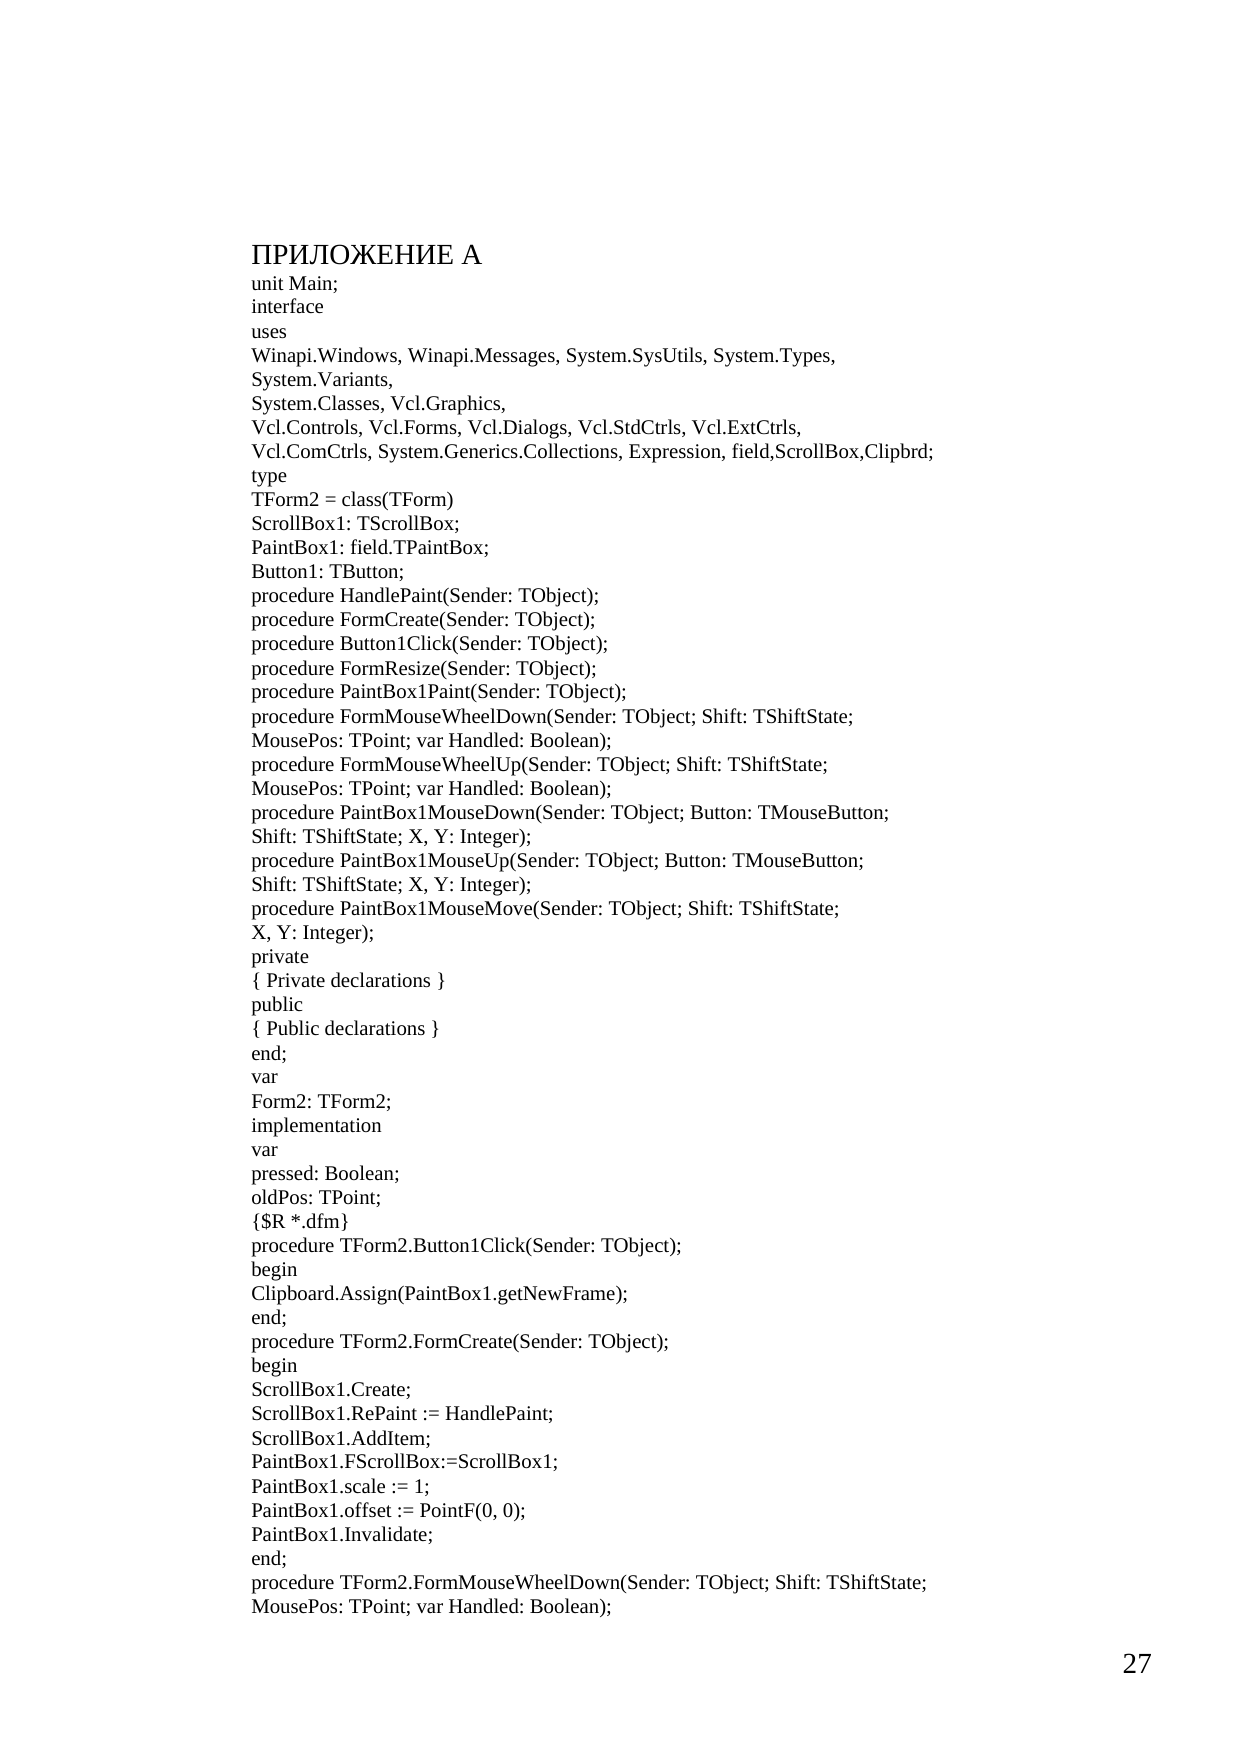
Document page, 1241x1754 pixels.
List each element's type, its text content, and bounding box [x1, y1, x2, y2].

text ScrollBox1.Create; [177, 1377, 1152, 1401]
text procedure HandlePaint(Sender: TObject); [177, 583, 1152, 607]
text uses [177, 318, 1152, 343]
text begin [177, 1257, 1152, 1281]
text pressed: Boolean; [177, 1161, 1152, 1185]
text type [177, 463, 1152, 487]
text procedure FormCreate(Sender: TObject); [177, 607, 1152, 631]
text oldPos: TPoint; [177, 1185, 1152, 1209]
text Vcl.ComCtrls, System.Generics.Collections, Expression, field,ScrollBox,Clipbrd; [177, 439, 1152, 463]
text X, Y: Integer); [177, 920, 1152, 944]
text ПРИЛОЖЕНИЕ А [177, 237, 1152, 270]
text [177, 1594, 1152, 1618]
text PaintBox1.Invalidate; [177, 1522, 1152, 1546]
text procedure FormMouseWheelDown(Sender: TObject; Shift: TShiftState; [177, 703, 1152, 728]
text ScrollBox1.AddItem; [177, 1425, 1152, 1449]
text procedure PaintBox1MouseUp(Sender: TObject; Button: TMouseButton; [177, 848, 1152, 872]
text {$R *.dfm} [177, 1209, 1152, 1233]
text MousePos: TPoint; var Handled: Boolean); [177, 728, 1152, 752]
text Form2: TForm2; [177, 1088, 1152, 1113]
text implementation [177, 1113, 1152, 1137]
text procedure TForm2.FormMouseWheelDown(Sender: TObject; Shift: TShiftState; [177, 1570, 1152, 1594]
text ScrollBox1: TScrollBox; [177, 511, 1152, 535]
text ScrollBox1.RePaint := HandlePaint; [177, 1401, 1152, 1425]
text Button1: TButton; [177, 559, 1152, 583]
text private [177, 944, 1152, 968]
text procedure PaintBox1MouseDown(Sender: TObject; Button: TMouseButton; [177, 800, 1152, 824]
text begin [177, 1353, 1152, 1377]
text procedure PaintBox1MouseMove(Sender: TObject; Shift: TShiftState; [177, 896, 1152, 920]
text System.Classes, Vcl.Graphics, [177, 391, 1152, 415]
text Shift: TShiftState; X, Y: Integer); [177, 824, 1152, 848]
text PaintBox1.scale := 1; [177, 1473, 1152, 1498]
text MousePos: TPoint; var Handled: Boolean); [177, 776, 1152, 800]
text procedure FormMouseWheelUp(Sender: TObject; Shift: TShiftState; [177, 752, 1152, 776]
text System.Variants, [177, 367, 1152, 391]
text public [177, 992, 1152, 1016]
text TForm2 = class(TForm) [177, 487, 1152, 511]
text unit Main; [177, 270, 1152, 294]
text Vcl.Controls, Vcl.Forms, Vcl.Dialogs, Vcl.StdCtrls, Vcl.ExtCtrls, [177, 415, 1152, 439]
text end; [177, 1305, 1152, 1329]
text procedure PaintBox1Paint(Sender: TObject); [177, 679, 1152, 703]
text interface [177, 294, 1152, 318]
text procedure TForm2.FormCreate(Sender: TObject); [177, 1329, 1152, 1353]
text var [177, 1137, 1152, 1161]
text Clipboard.Assign(PaintBox1.getNewFrame); [177, 1281, 1152, 1305]
text procedure FormResize(Sender: TObject); [177, 655, 1152, 679]
text procedure Button1Click(Sender: TObject); [177, 631, 1152, 655]
text Shift: TShiftState; X, Y: Integer); [177, 872, 1152, 896]
text procedure TForm2.Button1Click(Sender: TObject); [177, 1233, 1152, 1257]
text Winapi.Windows, Winapi.Messages, System.SysUtils, System.Types, [177, 343, 1152, 367]
text PaintBox1.FScrollBox:=ScrollBox1; [177, 1449, 1152, 1473]
text PaintBox1.offset := PointF(0, 0); [177, 1498, 1152, 1522]
text end; [177, 1546, 1152, 1570]
text { Private declarations } [177, 968, 1152, 992]
text PaintBox1: field.TPaintBox; [177, 535, 1152, 559]
text { Public declarations } [177, 1016, 1152, 1040]
text end; [177, 1040, 1152, 1064]
text var [177, 1064, 1152, 1088]
